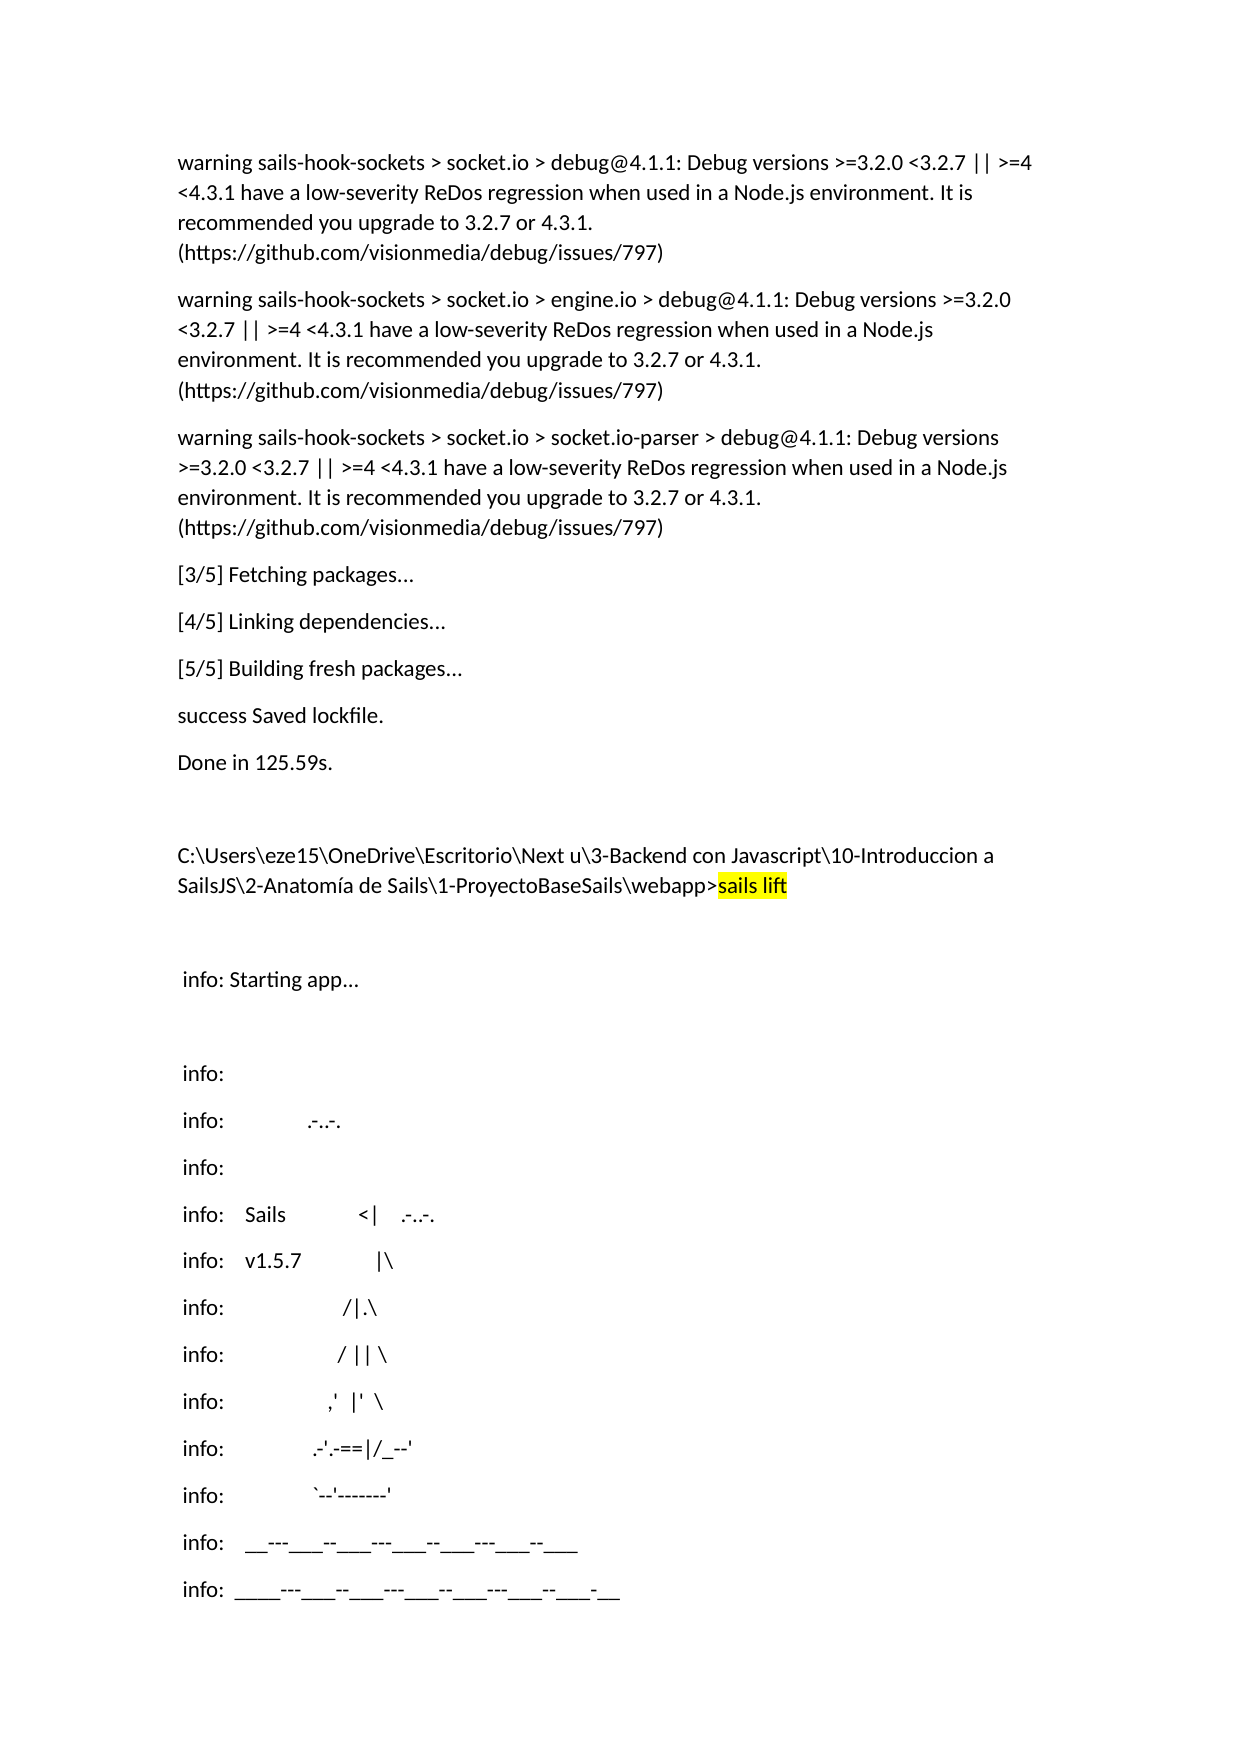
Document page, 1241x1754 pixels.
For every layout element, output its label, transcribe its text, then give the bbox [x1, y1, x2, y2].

text info: .-'.-==|/_--' [177, 1434, 1063, 1462]
text info: __---___--___---___--___---___--___ [177, 1528, 1063, 1556]
text warning sails-hook-sockets > socket.io > engine.io > debug@4.1.1: Debug versions >=3.2.0 <3.2.7 || >=4 <4.3.1 have a low-severity ReDos regression when used in a Node.js environment. It is recommended you upgrade to 3.2.7 or 4.3.1. (https://github.com/visionmedia/debug/issues/797) [177, 285, 1063, 404]
text info: v1.5.7 |\ [177, 1247, 1063, 1274]
text [4/5] Linking dependencies... [177, 607, 1063, 635]
text info: Sails <| .-..-. [177, 1200, 1063, 1228]
text info: ____---___--___---___--___---___--___-__ [177, 1575, 1063, 1603]
text C:\Users\eze15\OneDrive\Escritorio\Next u\3-Backend con Javascript\10-Introduccion a SailsJS\2-Anatomía de Sails\1-ProyectoBaseSails\webapp>sails lift [177, 841, 1063, 899]
text info: `--'-------' [177, 1481, 1063, 1509]
text warning sails-hook-sockets > socket.io > socket.io-parser > debug@4.1.1: Debug versions >=3.2.0 <3.2.7 || >=4 <4.3.1 have a low-severity ReDos regression when used in a Node.js environment. It is recommended you upgrade to 3.2.7 or 4.3.1. (https://github.com/visionmedia/debug/issues/797) [177, 423, 1063, 541]
text warning sails-hook-sockets > socket.io > debug@4.1.1: Debug versions >=3.2.0 <3.2.7 || >=4 <4.3.1 have a low-severity ReDos regression when used in a Node.js environment. It is recommended you upgrade to 3.2.7 or 4.3.1. (https://github.com/visionmedia/debug/issues/797) [177, 148, 1063, 266]
text Done in 125.59s. [177, 748, 1063, 776]
text [3/5] Fetching packages... [177, 560, 1063, 588]
text info: / || \ [177, 1340, 1063, 1368]
text info: .-..-. [177, 1106, 1063, 1134]
text info: [177, 1153, 1063, 1181]
text info: Starting app... [177, 965, 1063, 993]
text success Saved lockfile. [177, 701, 1063, 729]
text [5/5] Building fresh packages... [177, 654, 1063, 682]
text info: [177, 1059, 1063, 1087]
text info: /|.\ [177, 1293, 1063, 1321]
text info: ,' |' \ [177, 1387, 1063, 1415]
